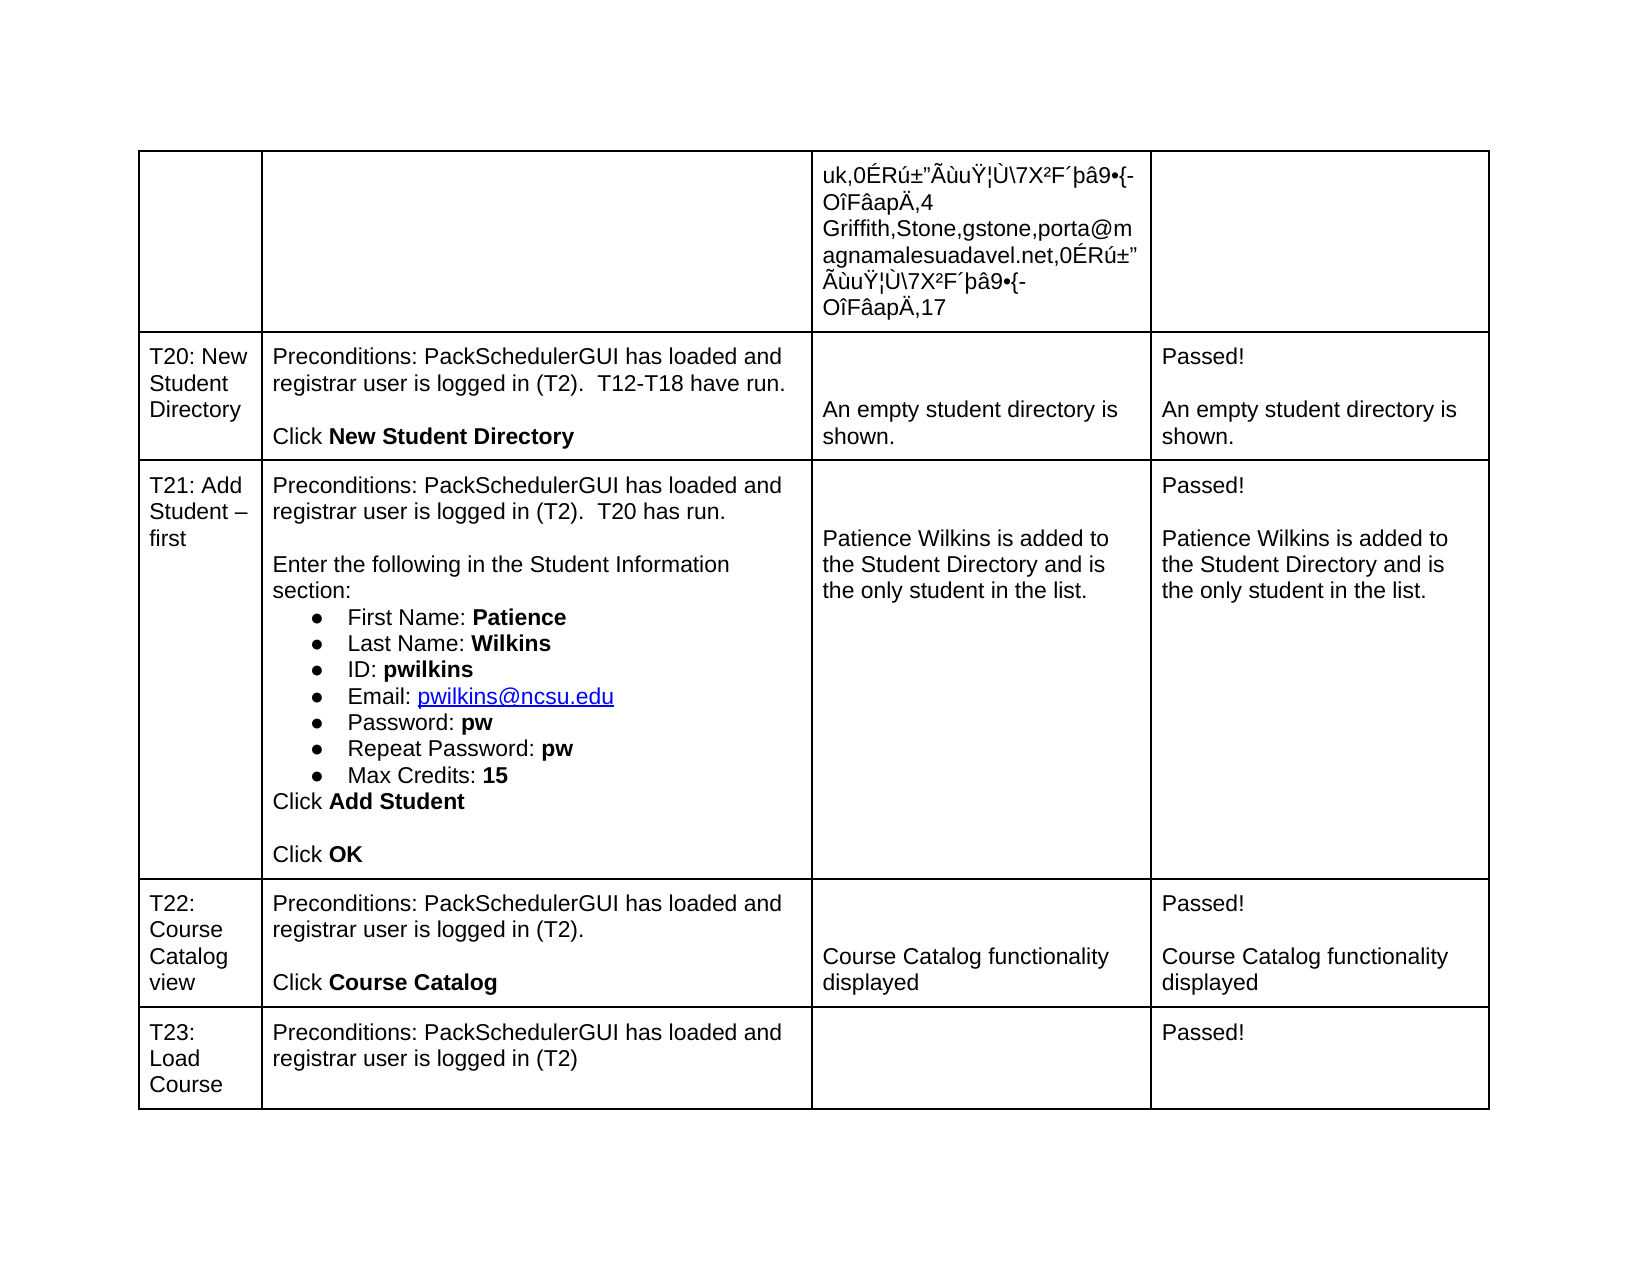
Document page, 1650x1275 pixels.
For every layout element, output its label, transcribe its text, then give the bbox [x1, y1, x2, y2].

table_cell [1152, 152, 1488, 331]
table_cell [140, 1008, 261, 1108]
table_cell Passed! Course Catalog functionality displayed [1152, 880, 1488, 1006]
table_cell T22: Course Catalog view [140, 880, 261, 1006]
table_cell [140, 152, 261, 331]
table_cell Passed! An empty student directory is shown. [1152, 333, 1488, 459]
table_cell Preconditions: PackSchedulerGUI has loaded and registrar user is logged in (T2). T20 has run. Enter the following in the Student Information section: First Name: Patience Last Name: Wilkins ID: pwilkins Email: pwilkins@ncsu.edu Password: pw Repeat Password: pw Max Credits: 15 Click Add Student Click OK [263, 461, 811, 878]
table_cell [813, 1008, 1150, 1108]
table_cell Patience Wilkins is added to the Student Directory and is the only student in the list. [813, 461, 1150, 878]
table_cell Passed! Patience Wilkins is added to the Student Directory and is the only student in the list. [1152, 461, 1488, 878]
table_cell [263, 1008, 811, 1108]
table_cell T21: Add Student – first [140, 461, 261, 878]
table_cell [813, 152, 1150, 331]
table_cell Course Catalog functionality displayed [813, 880, 1150, 1006]
table_cell An empty student directory is shown. [813, 333, 1150, 459]
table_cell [1152, 1008, 1488, 1108]
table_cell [263, 152, 811, 331]
table_cell Preconditions: PackSchedulerGUI has loaded and registrar user is logged in (T2). T12-T18 have run. Click New Student Directory [263, 333, 811, 459]
table_cell T20: New Student Directory [140, 333, 261, 459]
table_cell Preconditions: PackSchedulerGUI has loaded and registrar user is logged in (T2). Click Course Catalog [263, 880, 811, 1006]
